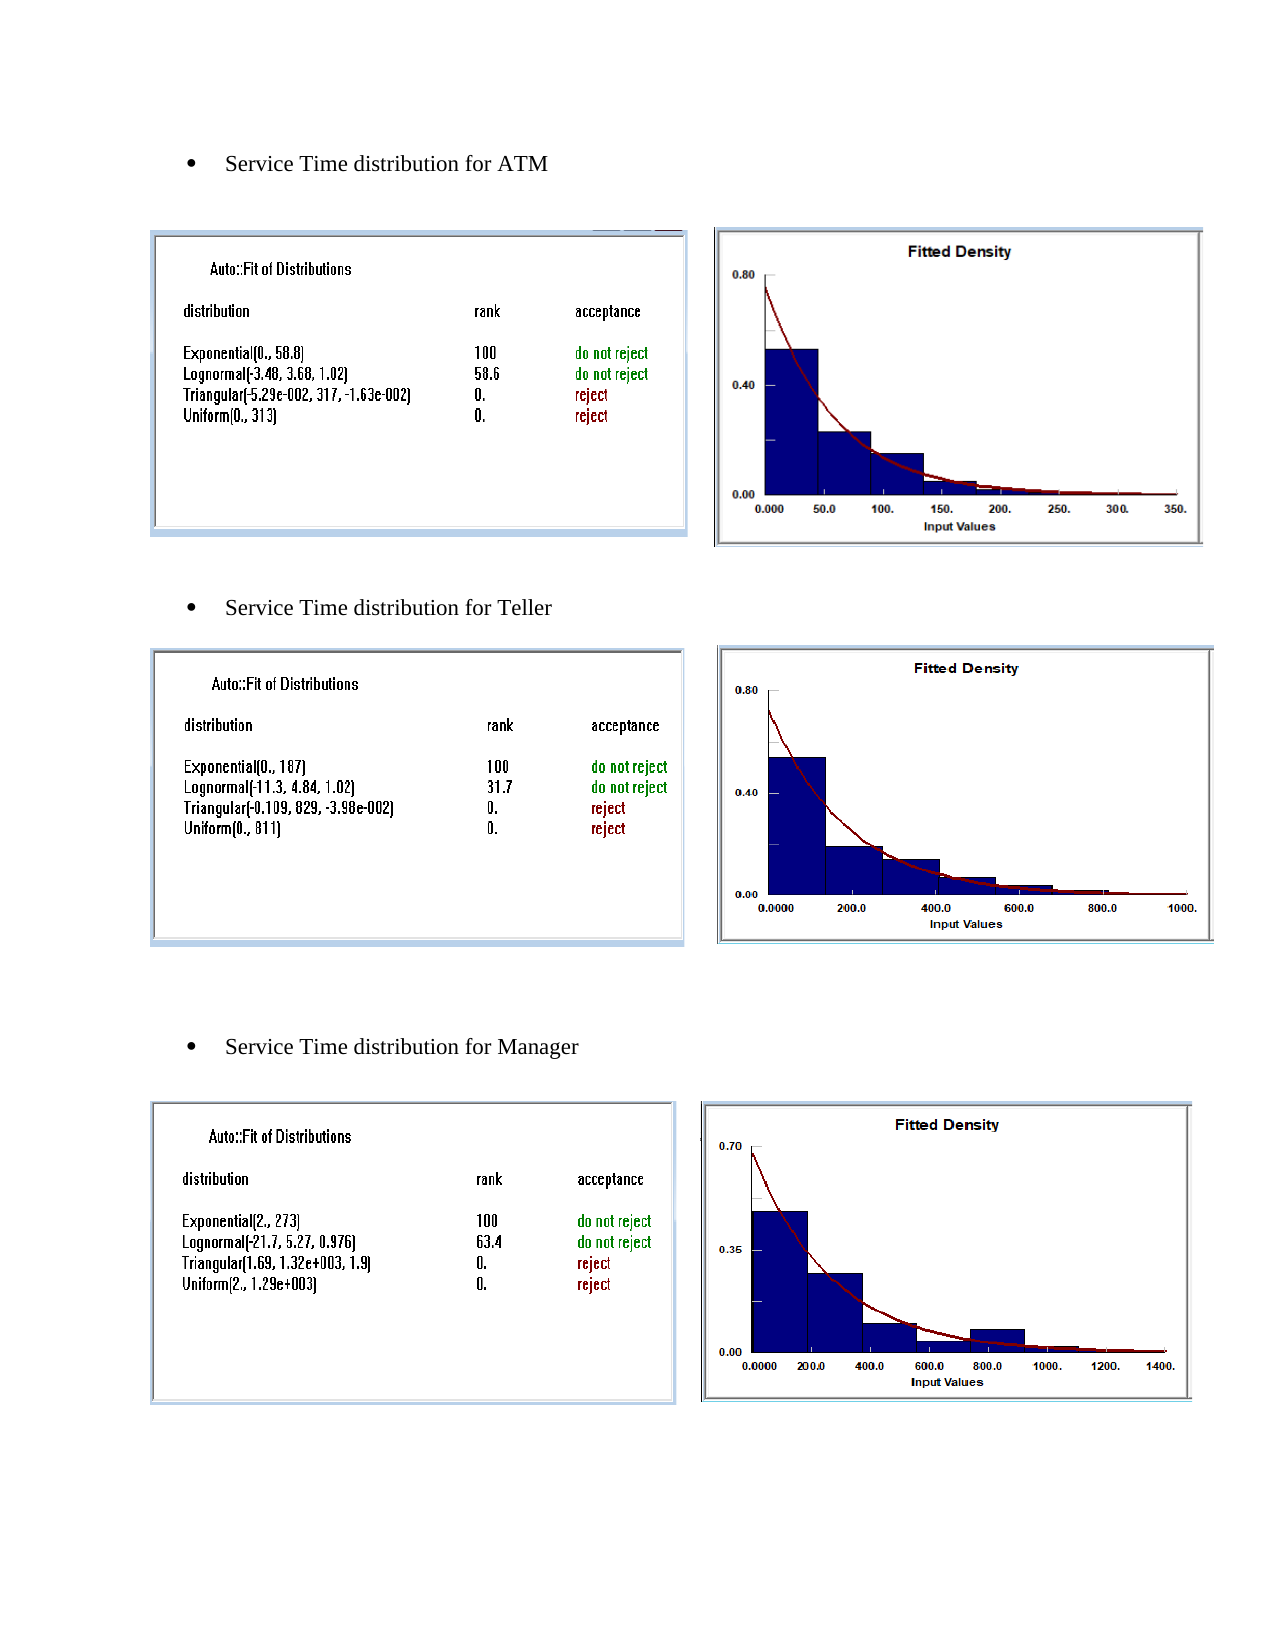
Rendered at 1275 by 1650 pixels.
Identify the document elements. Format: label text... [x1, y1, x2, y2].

picture [717, 645, 1214, 944]
picture [700, 1101, 1193, 1402]
list Service Time distribution for Manager [187, 1033, 1125, 1059]
picture [714, 227, 1204, 547]
picture [150, 1101, 677, 1405]
picture [150, 648, 685, 947]
list Service Time distribution for ATM [187, 150, 1125, 176]
picture [150, 230, 688, 537]
list Service Time distribution for Teller [187, 594, 1125, 620]
